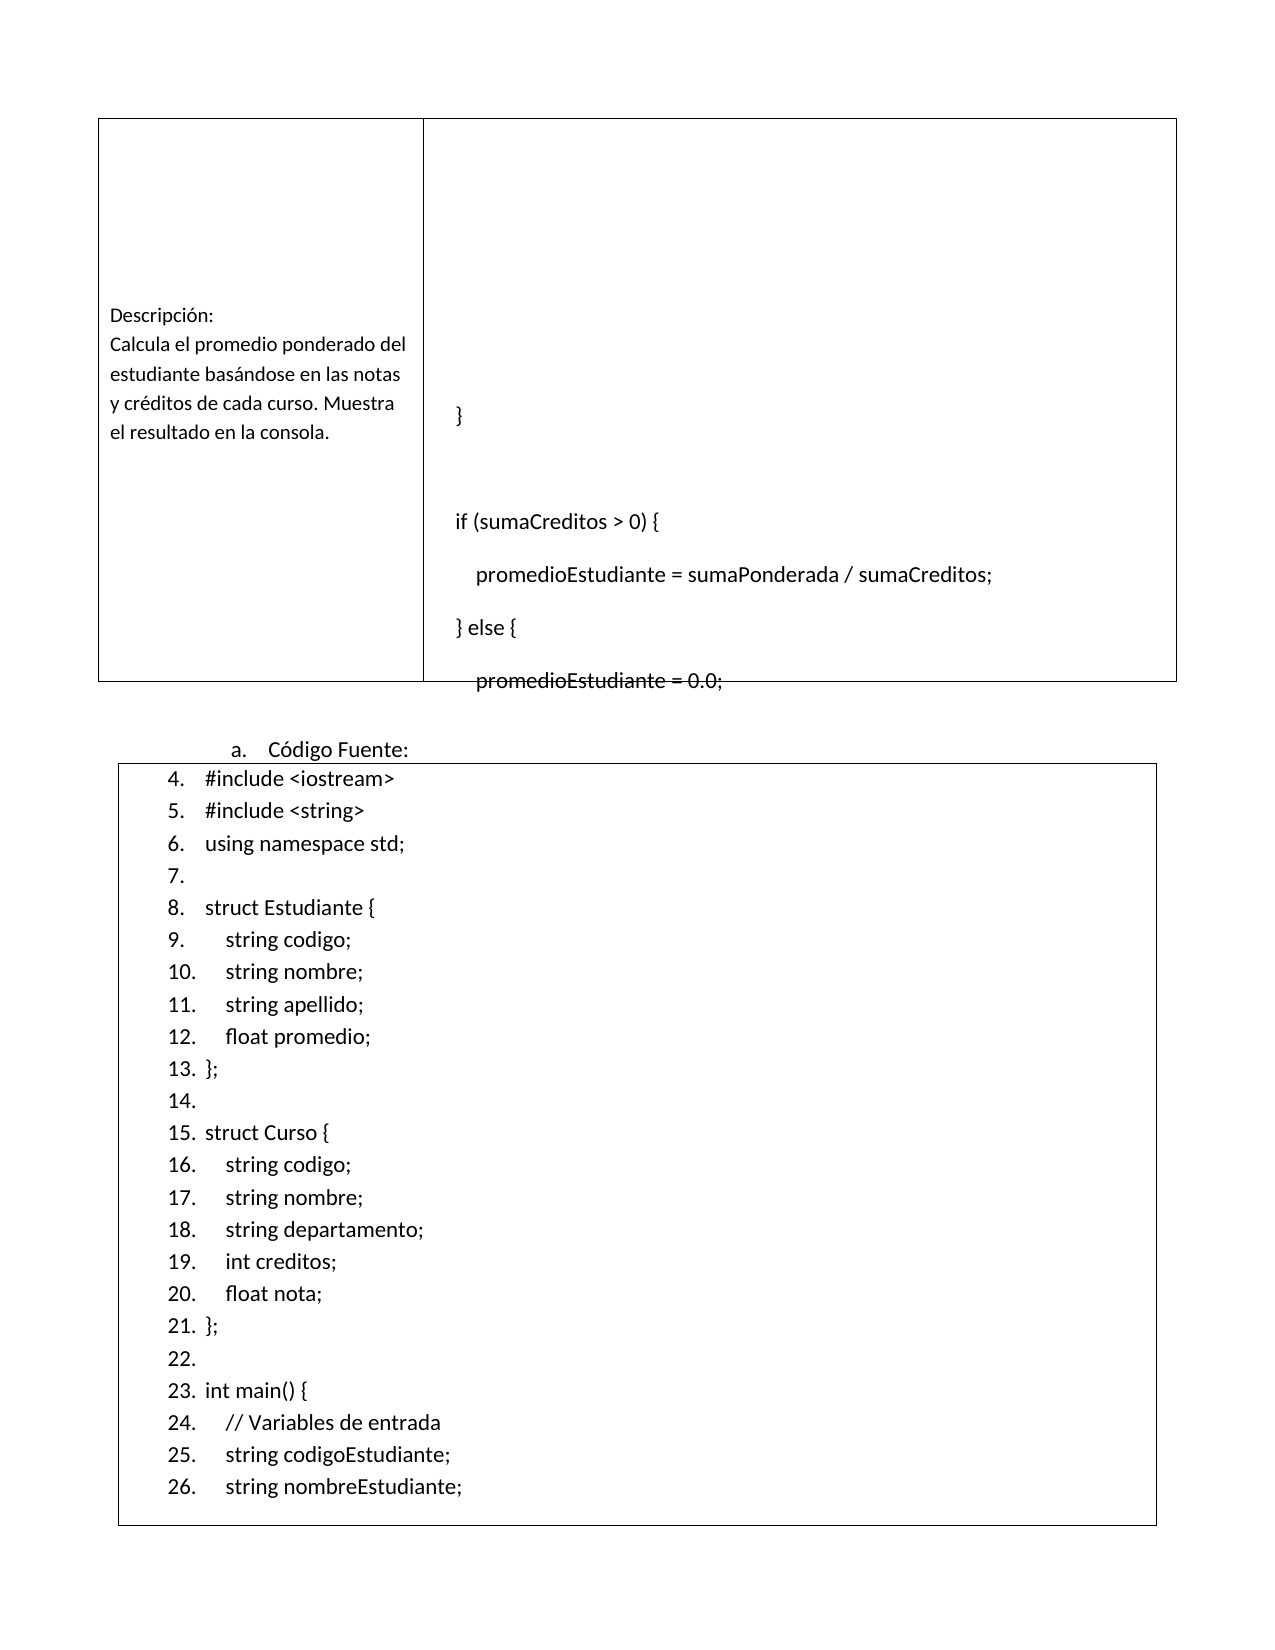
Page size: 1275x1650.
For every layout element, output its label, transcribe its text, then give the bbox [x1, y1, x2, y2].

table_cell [99, 119, 423, 681]
list Código Fuente: [231, 735, 1157, 763]
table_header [119, 764, 1156, 1525]
